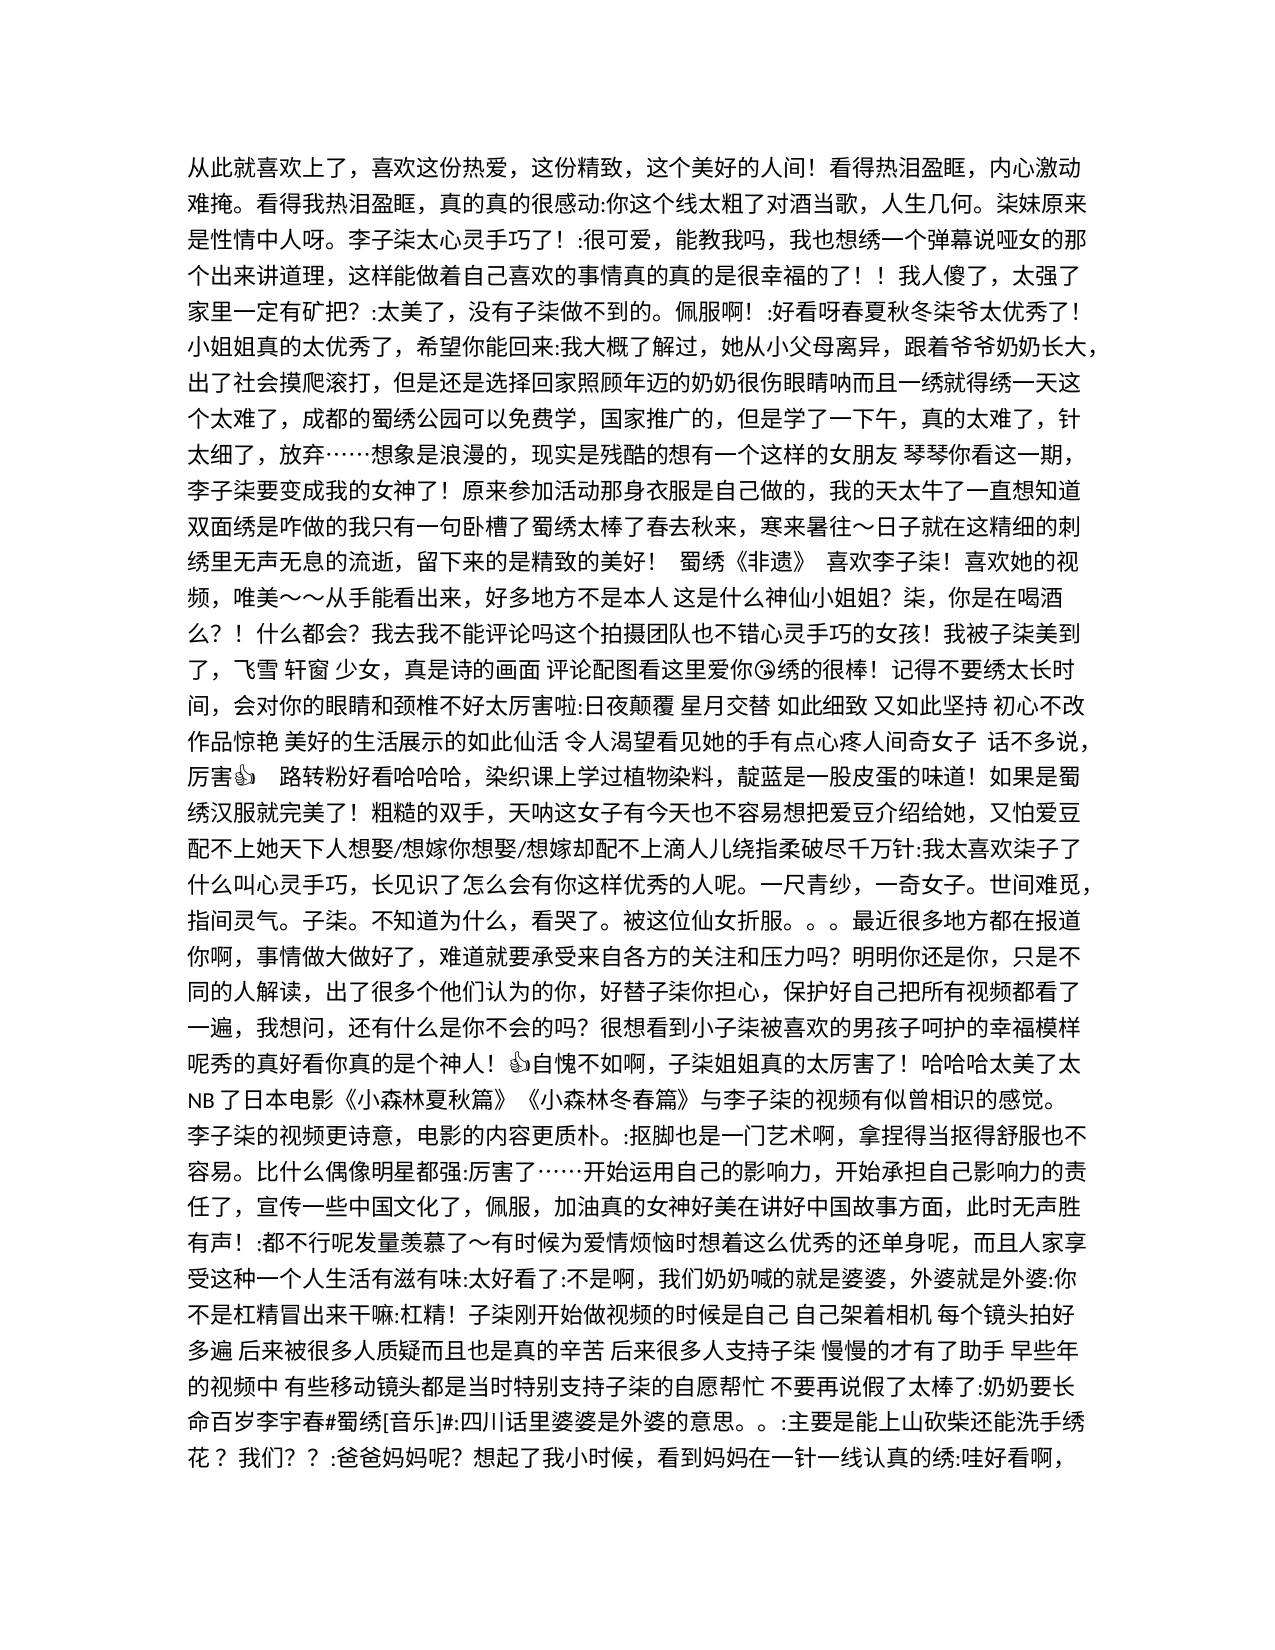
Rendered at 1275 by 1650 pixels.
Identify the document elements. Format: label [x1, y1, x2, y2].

text [187, 150, 1087, 1473]
